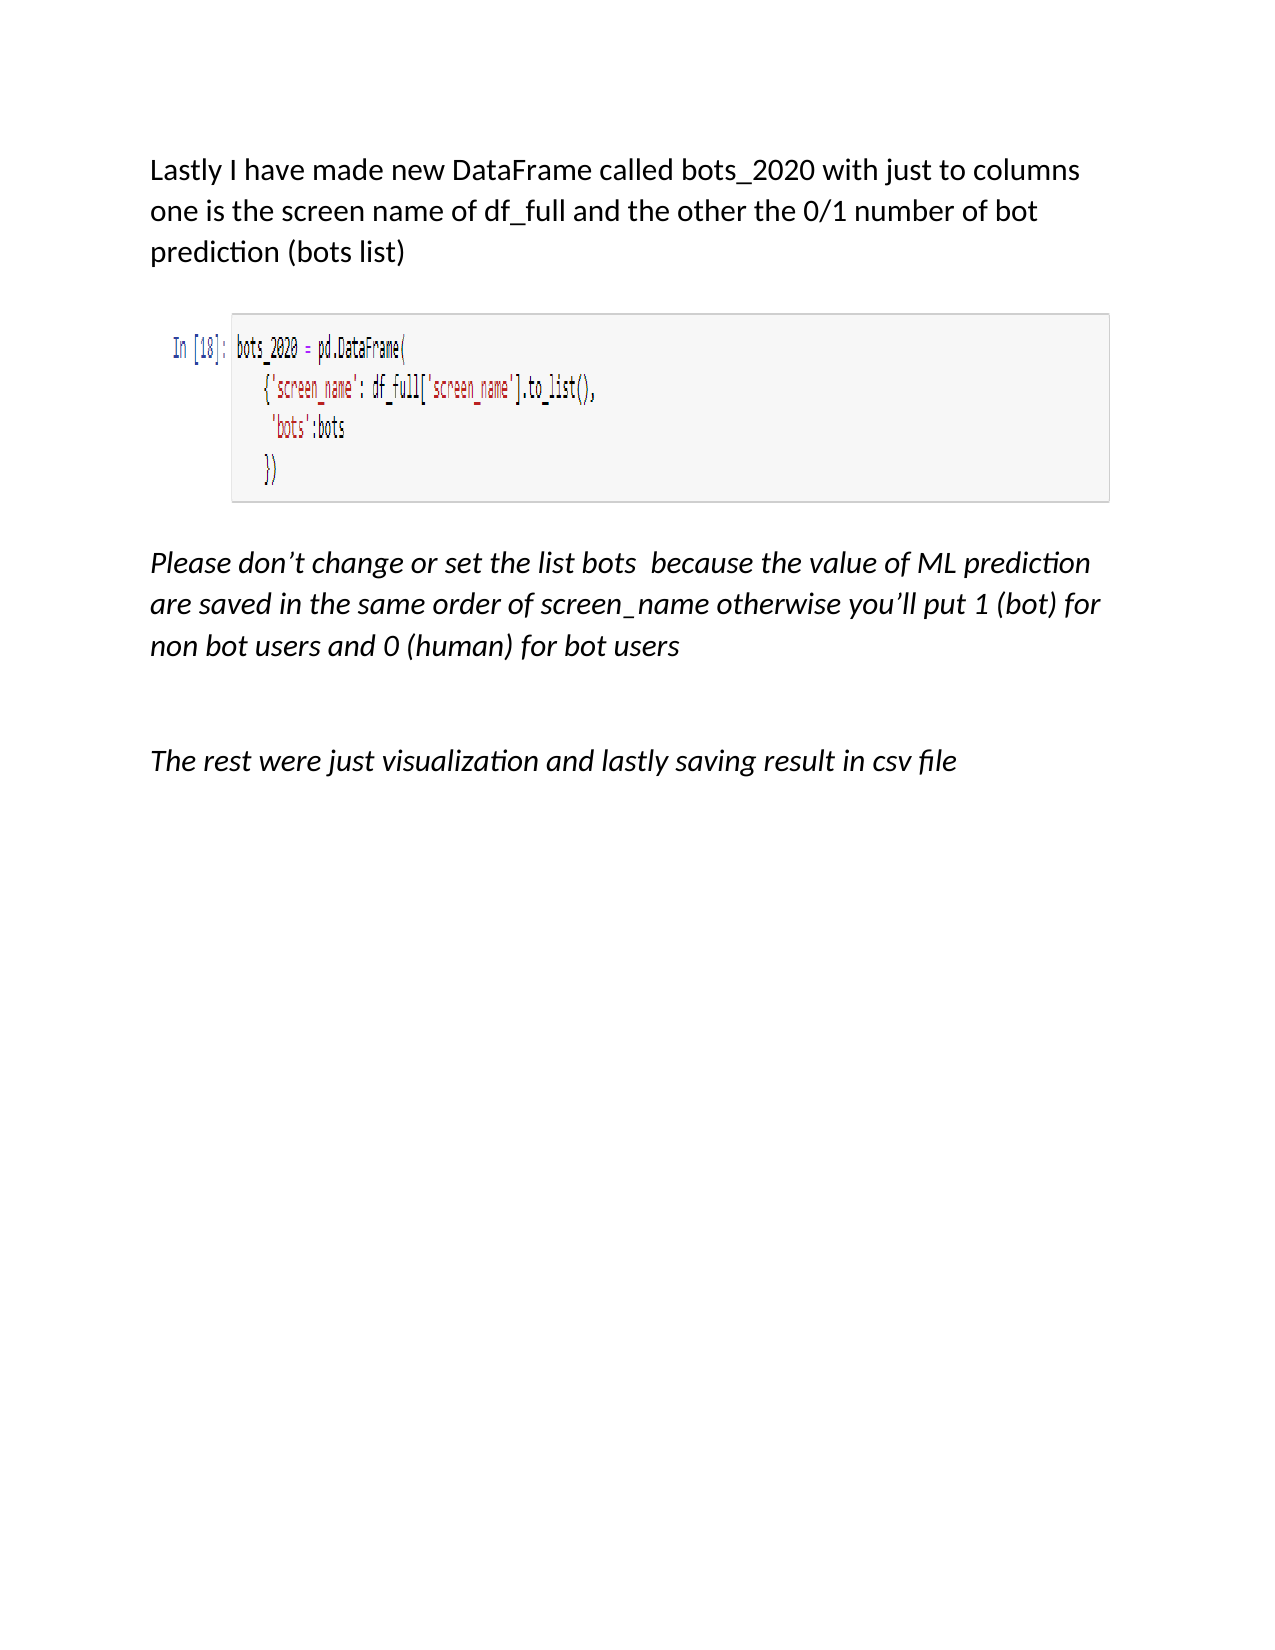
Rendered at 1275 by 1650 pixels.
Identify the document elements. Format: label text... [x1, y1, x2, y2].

text The rest were just visualization and lastly saving result in csv file [150, 741, 1125, 779]
picture [150, 290, 1125, 525]
text Lastly I have made new DataFrame called bots_2020 with just to columns one is the screen name of df_full and the other the 0/1 number of bot prediction (bots list) [150, 150, 1125, 270]
text Please don’t change or set the list bots because the value of ML prediction are saved in the same order of screen_name otherwise you’ll put 1 (bot) for non bot users and 0 (human) for bot users [150, 543, 1125, 664]
